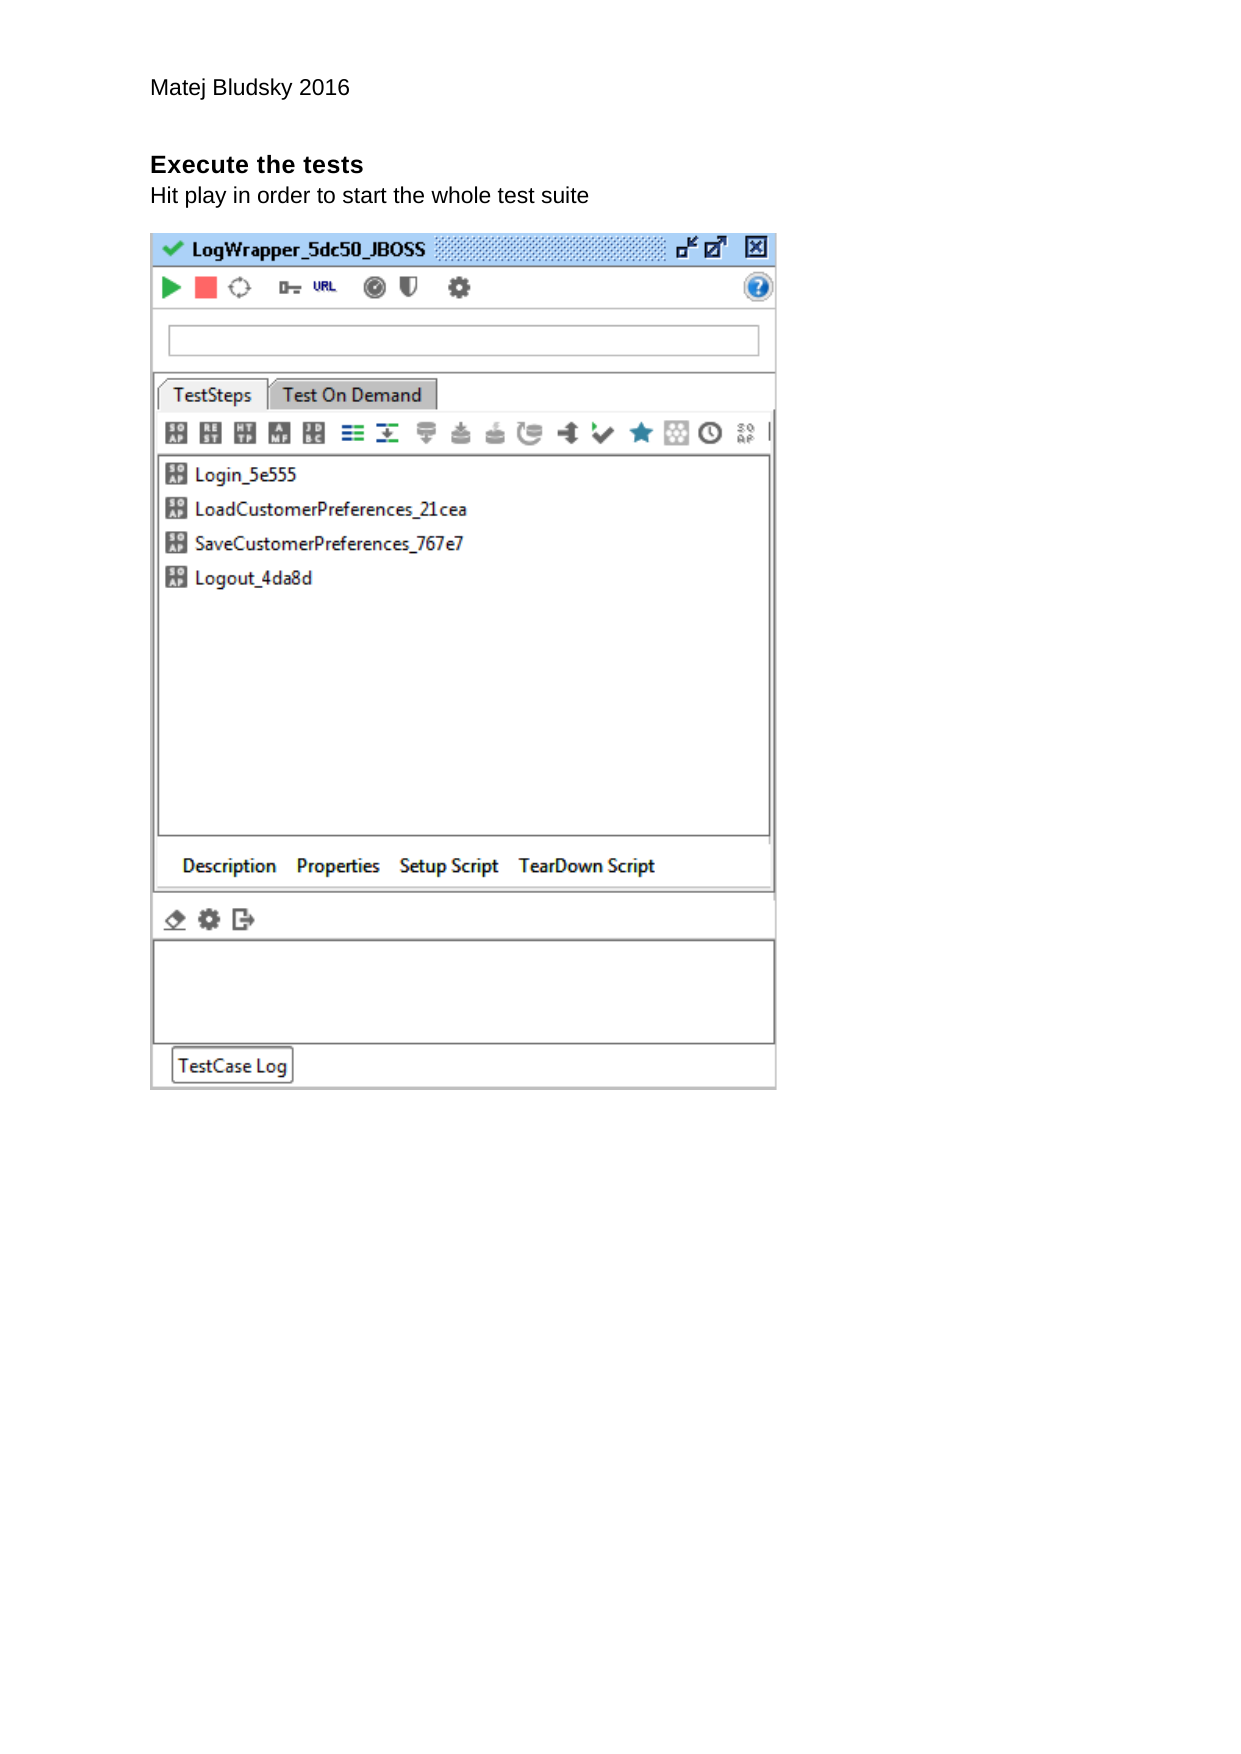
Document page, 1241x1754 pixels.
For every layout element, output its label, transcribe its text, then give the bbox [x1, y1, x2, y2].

picture [150, 233, 780, 1090]
subtitle Execute the tests [150, 150, 1090, 179]
text Hit play in order to start the whole test suite [150, 182, 1090, 209]
